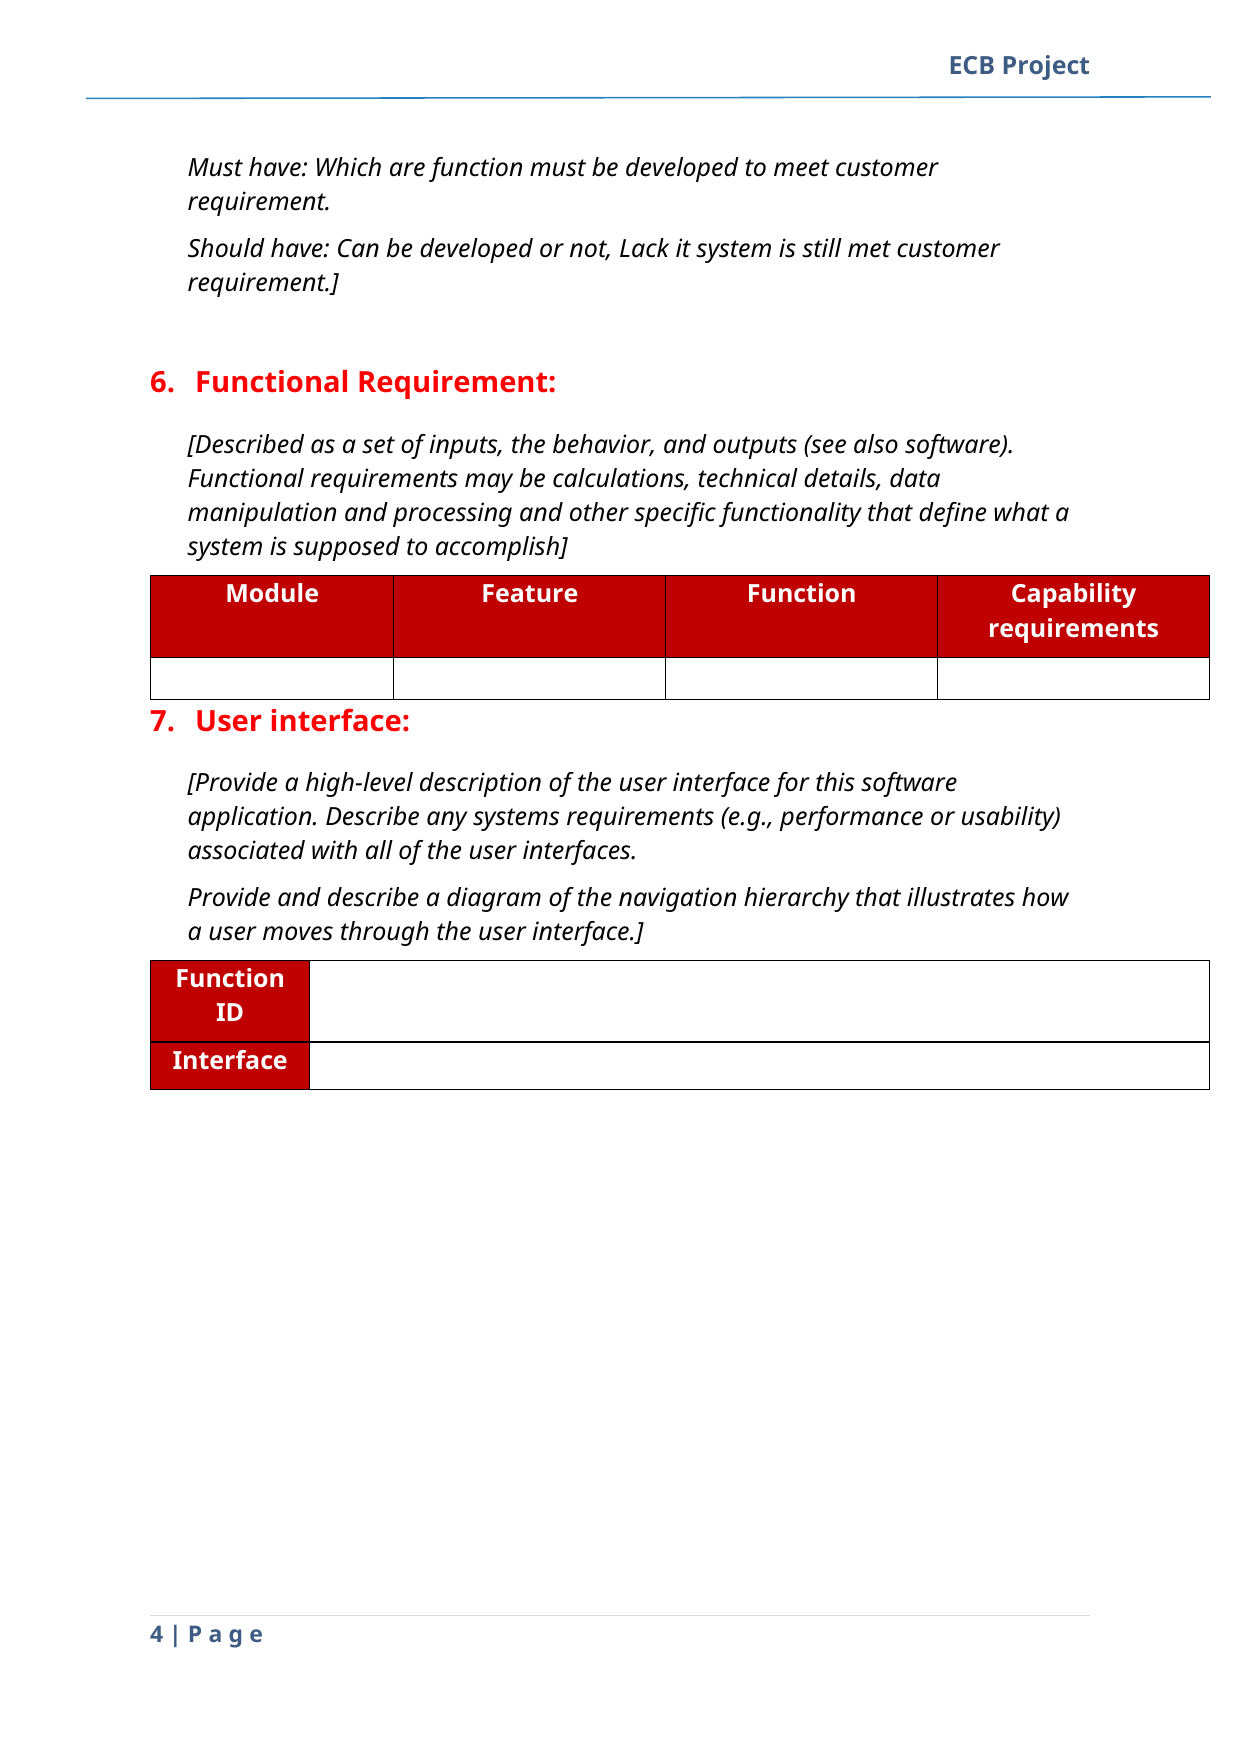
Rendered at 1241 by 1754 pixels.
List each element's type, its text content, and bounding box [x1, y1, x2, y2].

table_header Function ID [151, 961, 309, 1041]
table_cell [666, 658, 937, 699]
table_header Capability requirements [938, 576, 1209, 657]
text Must have: Which are function must be developed to meet customer requirement. [187, 150, 1090, 218]
text [Described as a set of inputs, the behavior, and outputs (see also software). Functional requirements may be calculations, technical details, data manipulation and processing and other specific functionality that define what a system is supposed to accomplish] [187, 426, 1090, 563]
table_header Function [666, 576, 937, 657]
table_header Feature [394, 576, 665, 657]
table_cell [310, 1043, 1209, 1089]
subtitle User interface: [150, 700, 1090, 739]
text Should have: Can be developed or not, Lack it system is still met customer requirement.] [187, 231, 1090, 299]
table_cell [938, 658, 1209, 699]
table_cell [394, 658, 665, 699]
table_header [310, 961, 1209, 1041]
text Provide and describe a diagram of the navigation hierarchy that illustrates how a user moves through the user interface.] [187, 879, 1090, 947]
table_header Module [151, 576, 393, 657]
table_cell Interface [151, 1043, 309, 1089]
subtitle Functional Requirement: [150, 362, 1090, 401]
table_cell [151, 658, 393, 699]
text [Provide a high-level description of the user interface for this software application. Describe any systems requirements (e.g., performance or usability) associated with all of the user interfaces. [187, 764, 1090, 867]
